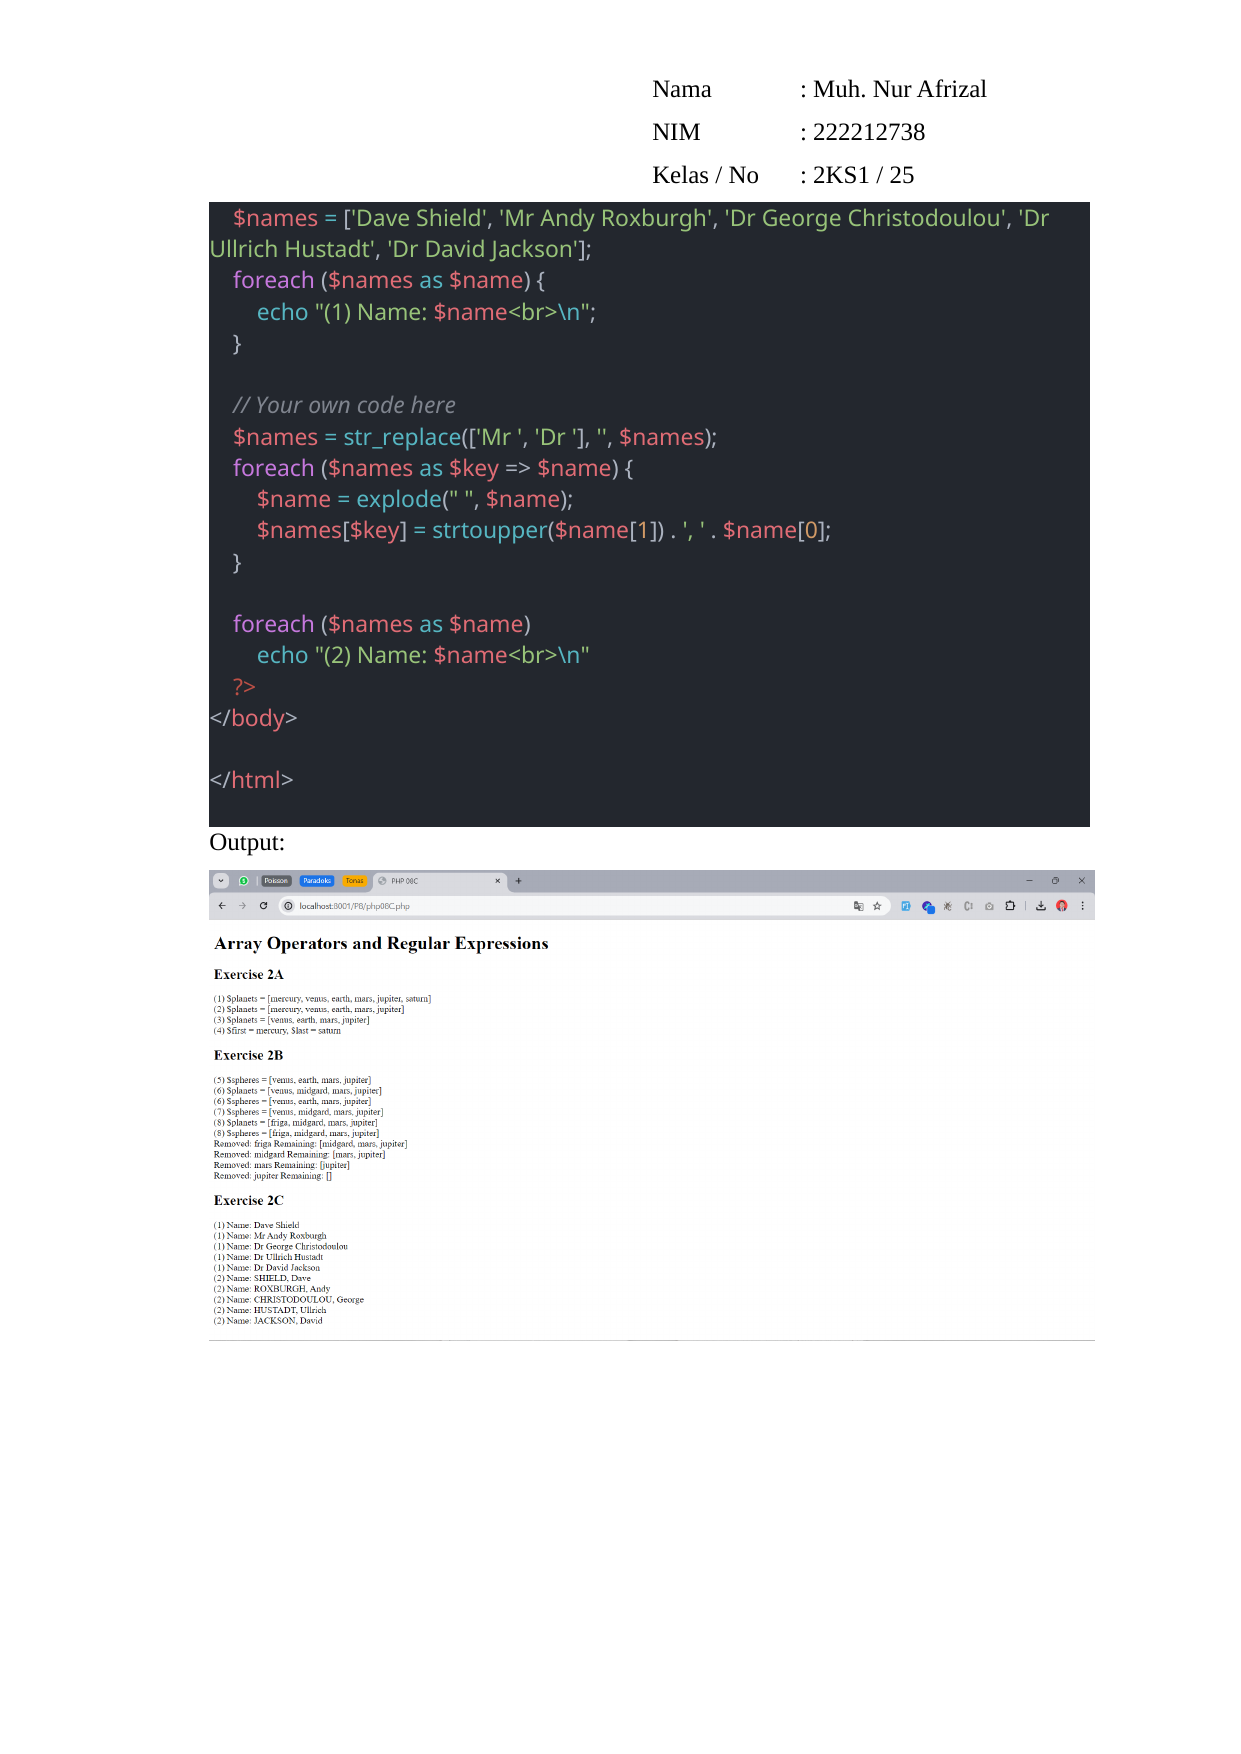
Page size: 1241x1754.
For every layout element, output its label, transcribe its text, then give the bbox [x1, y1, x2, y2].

text } [209, 327, 1090, 358]
text } [209, 546, 1090, 577]
text foreach ($names as $name) [209, 608, 1090, 639]
list Output: [209, 827, 1090, 856]
text </html> [209, 764, 1090, 796]
text echo "(2) Name: $name<br>\n" [209, 639, 1090, 671]
text foreach ($names as $key => $name) { [209, 452, 1090, 483]
text $names = str_replace(['Mr ', 'Dr '], '', $names); [209, 421, 1090, 452]
text foreach ($names as $name) { [209, 264, 1090, 296]
text </body> [209, 702, 1090, 733]
text // Your own code here [209, 389, 1090, 421]
text echo "(1) Name: $name<br>\n"; [209, 296, 1090, 327]
text $names = ['Dave Shield', 'Mr Andy Roxburgh', 'Dr George Christodoulou', 'Dr Ullrich Hustadt', 'Dr David Jackson']; [209, 202, 1090, 264]
text $names[$key] = strtoupper($name[1]) . ', ' . $name[0]; [209, 514, 1090, 546]
text ?> [209, 671, 1090, 702]
text $name = explode(" ", $name); [209, 483, 1090, 514]
picture [209, 870, 1095, 1341]
